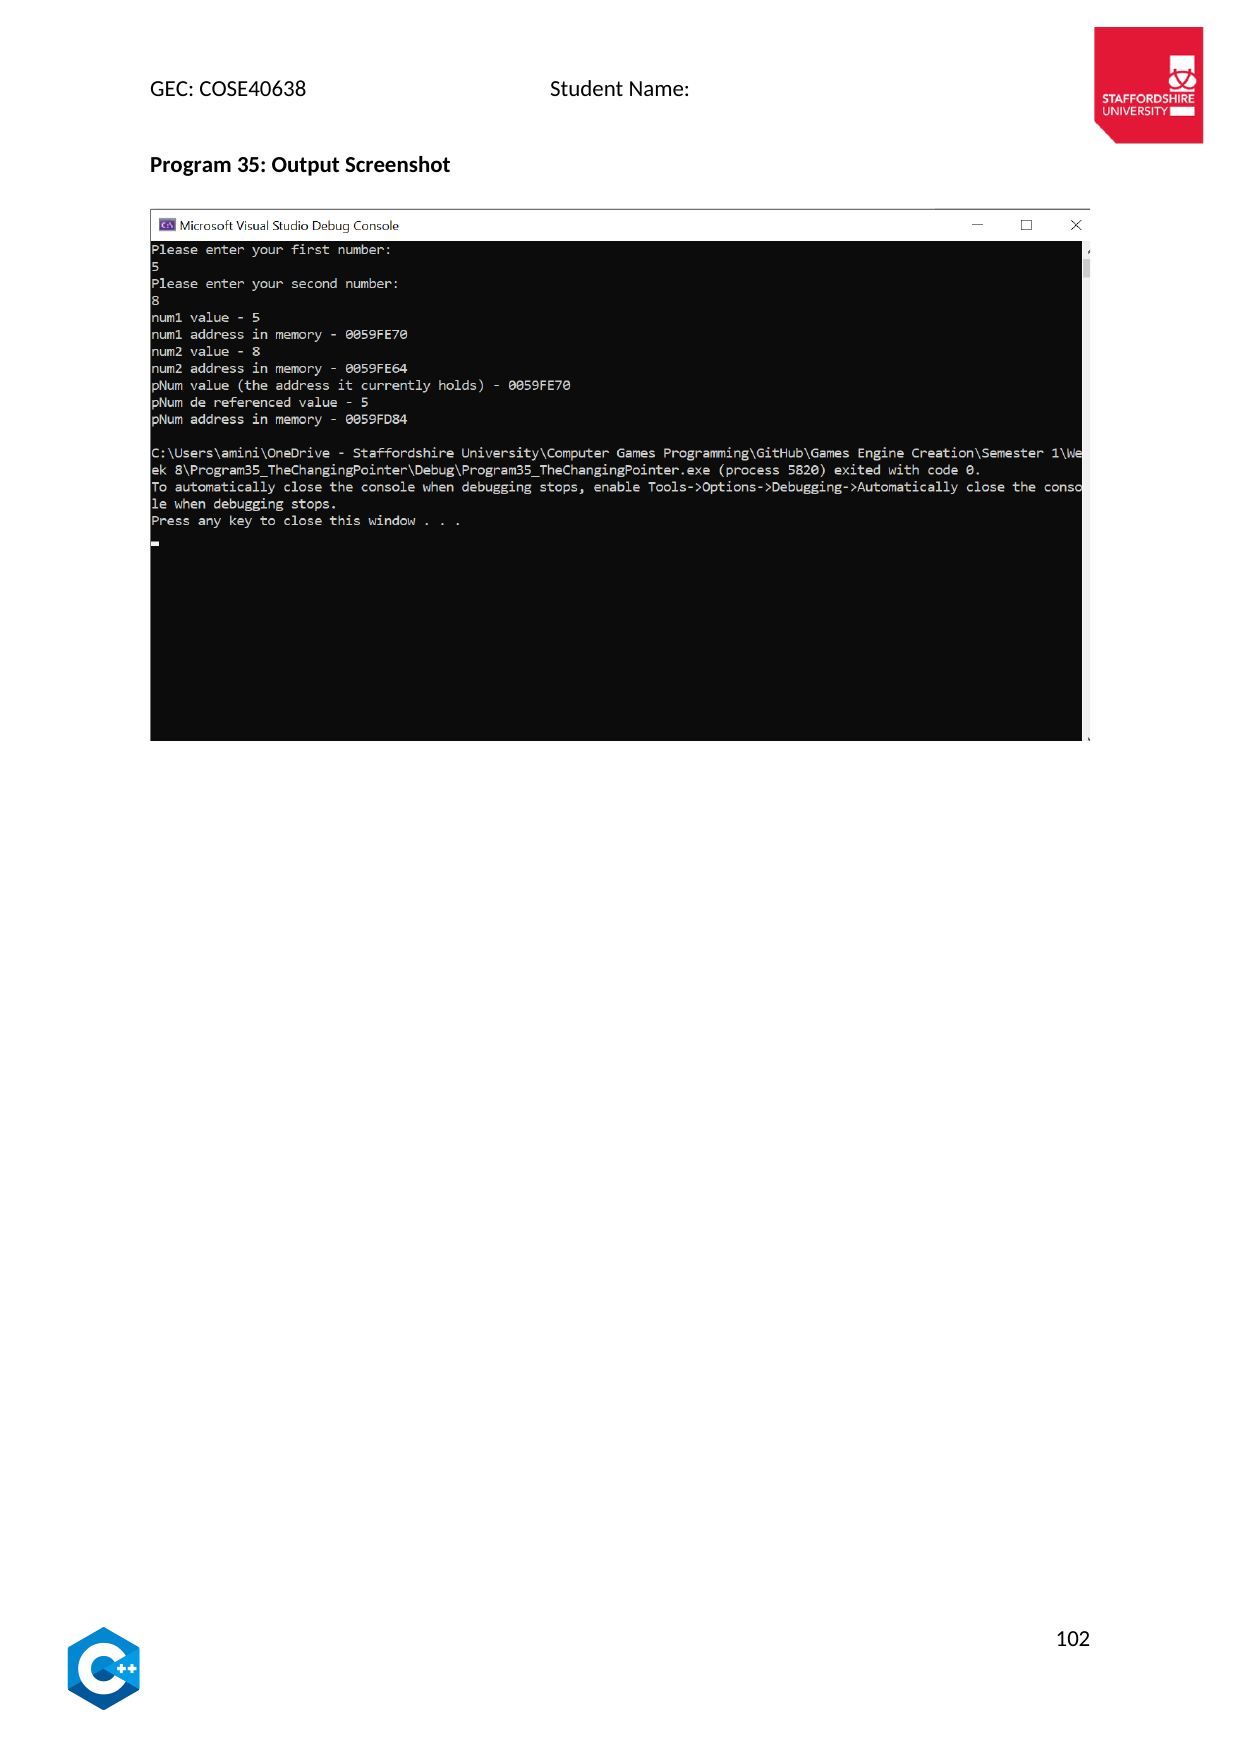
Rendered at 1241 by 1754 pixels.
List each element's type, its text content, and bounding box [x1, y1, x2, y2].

picture [53, 1627, 150, 1710]
picture [150, 208, 1091, 741]
text Program 35: Output Screenshot [150, 150, 1090, 178]
picture [1088, 27, 1209, 148]
